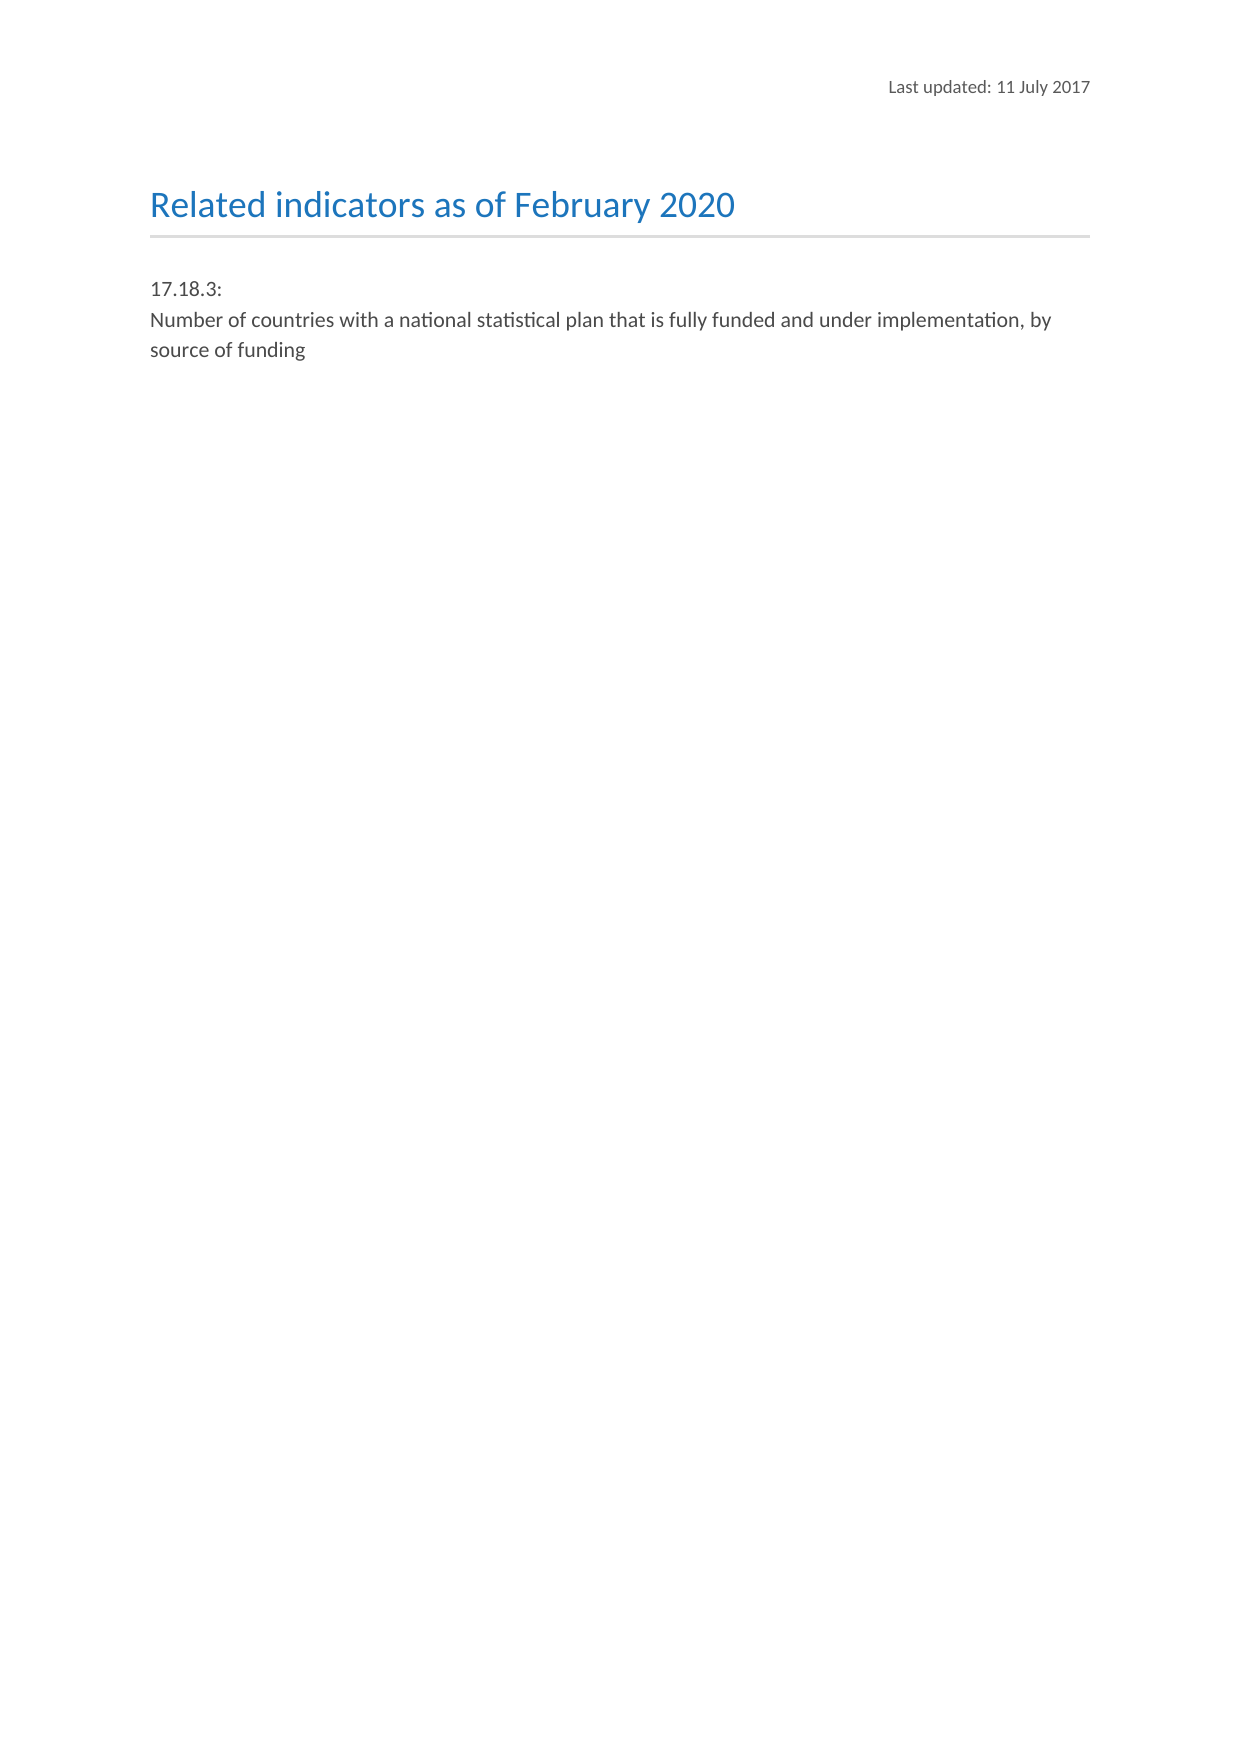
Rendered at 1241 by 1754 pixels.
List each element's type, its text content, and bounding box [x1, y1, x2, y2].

text Number of countries with a national statistical plan that is fully funded and under implementation, by source of funding [150, 306, 1090, 363]
text 17.18.3: [150, 275, 1090, 302]
text Related indicators as of February 2020 [150, 181, 1090, 235]
